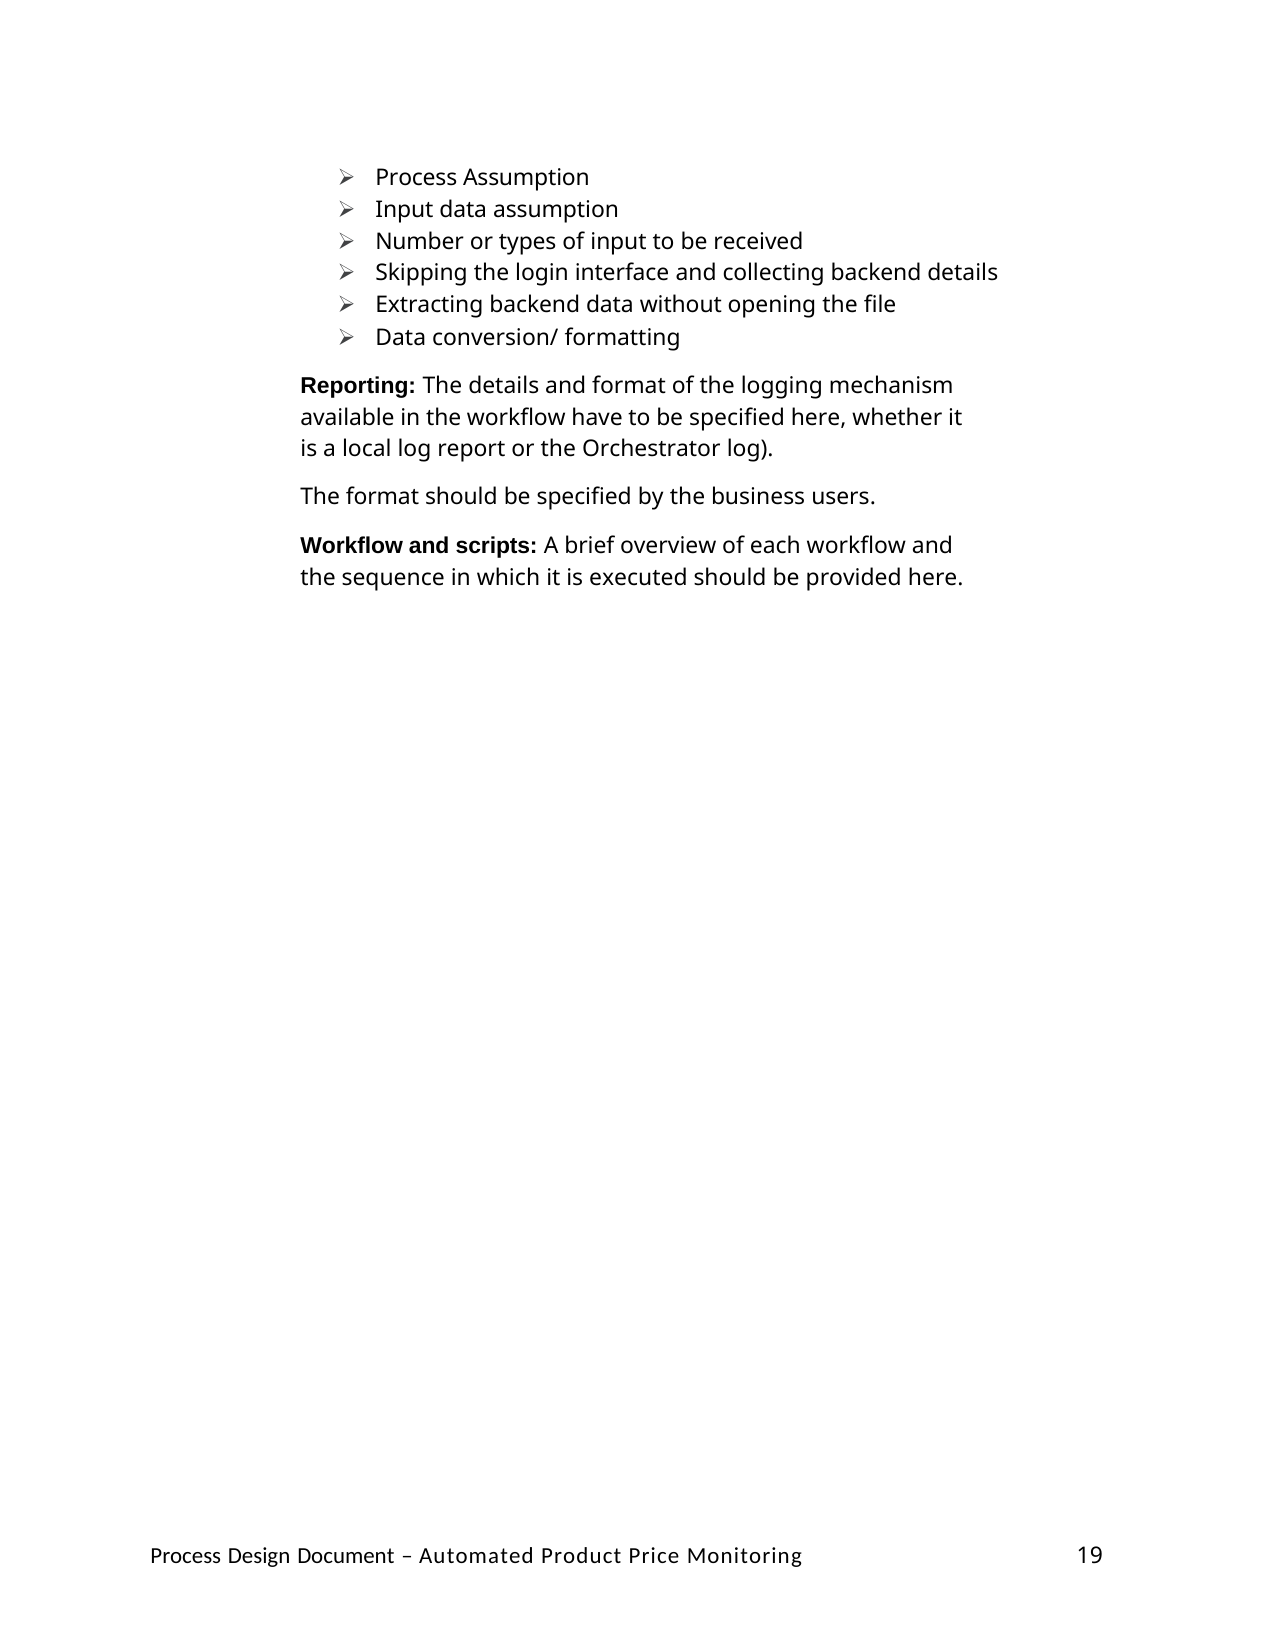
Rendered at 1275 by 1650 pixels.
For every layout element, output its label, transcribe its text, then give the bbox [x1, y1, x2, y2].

list Data conversion/ formatting [337, 321, 1229, 352]
list Extracting backend data without opening the file [337, 288, 1229, 319]
list Process Assumption [337, 161, 1229, 192]
text The format should be specified by the business users. [300, 480, 1229, 512]
text Workflow and scripts: A brief overview of each workflow and the sequence in which it is executed should be provided here. [300, 529, 968, 592]
list Input data assumption [337, 193, 1229, 224]
list Skipping the login interface and collecting backend details [337, 256, 1229, 287]
text Reporting: The details and format of the logging mechanism available in the workflow have to be specified here, whether it is a local log report or the Orchestrator log). [300, 369, 964, 463]
list Number or types of input to be received [337, 225, 1229, 256]
